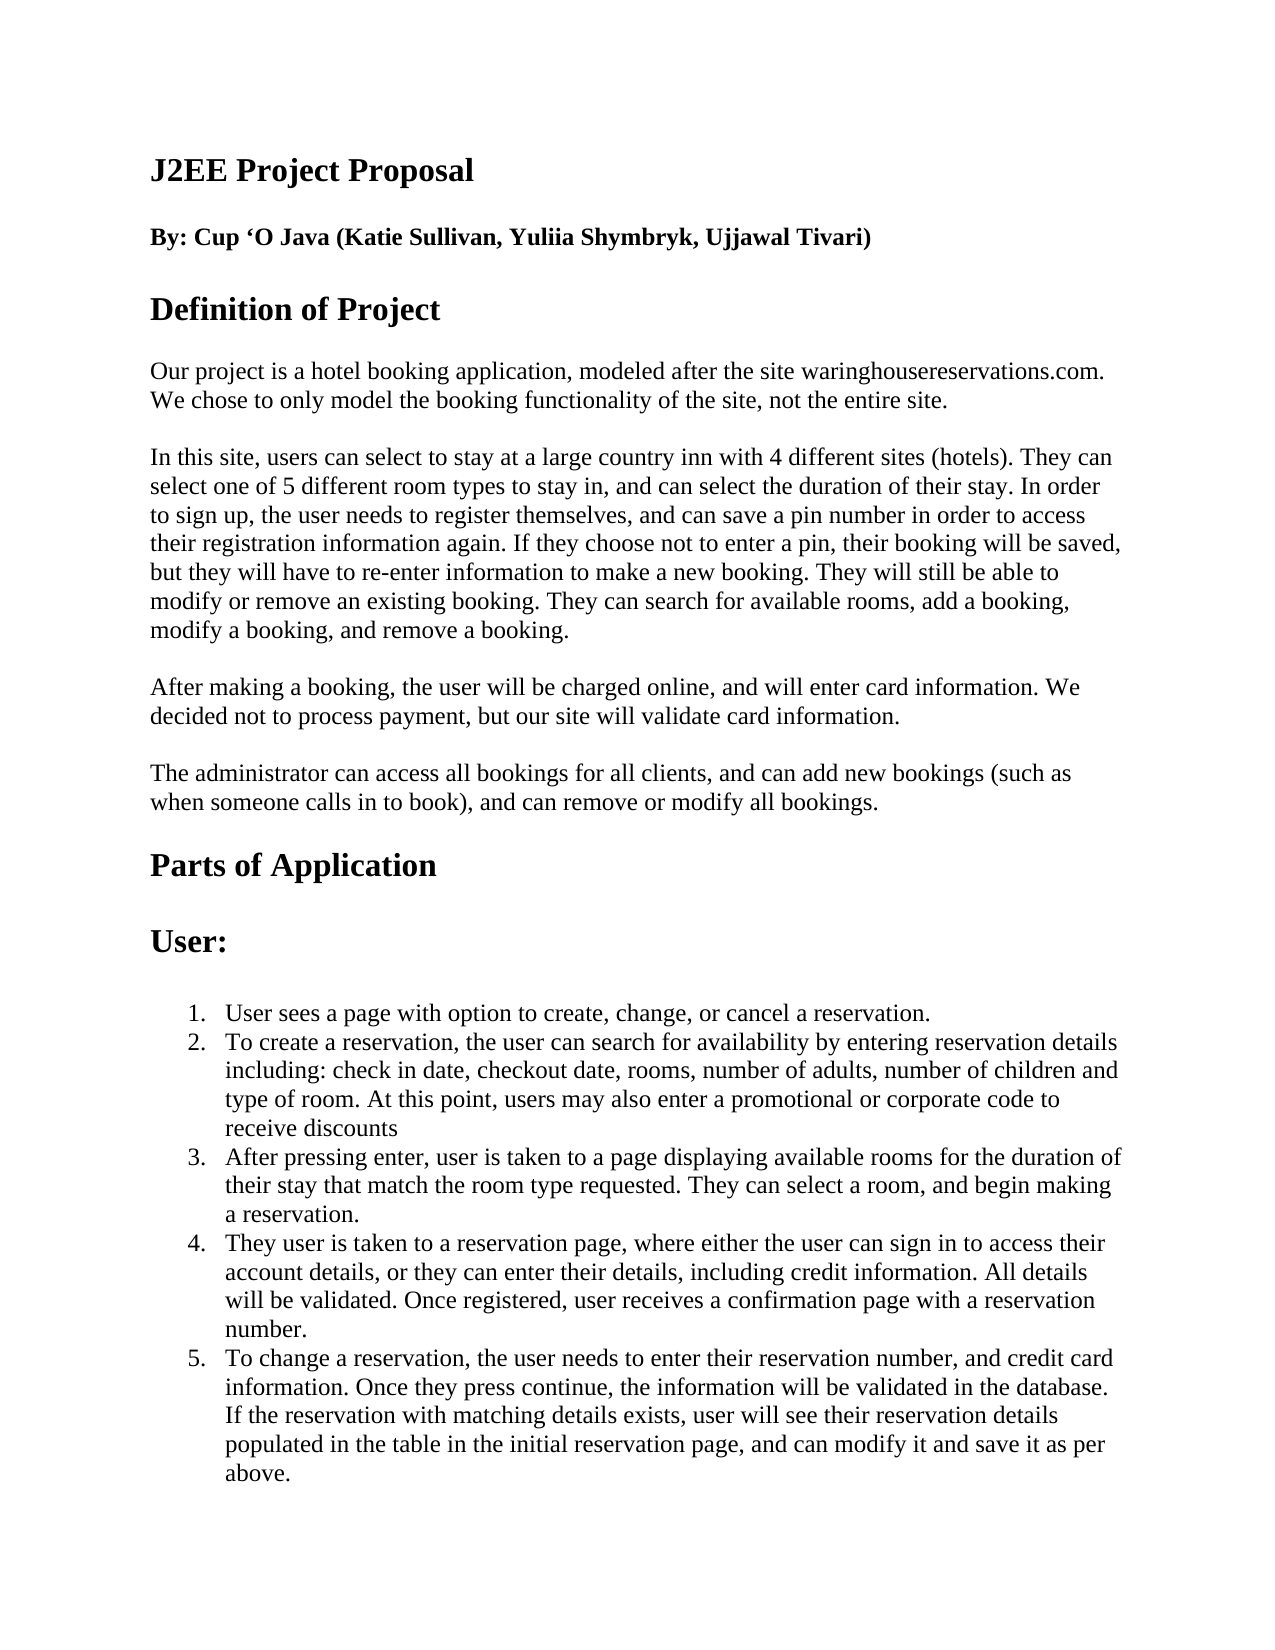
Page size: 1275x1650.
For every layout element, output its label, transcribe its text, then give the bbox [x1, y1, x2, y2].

text Parts of Application [150, 845, 1125, 883]
text User: [150, 921, 1125, 960]
text Our project is a hotel booking application, modeled after the site waringhousereservations.com. We chose to only model the booking functionality of the site, not the entire site. [150, 356, 1125, 413]
list After pressing enter, user is taken to a page displaying available rooms for the duration of their stay that match the room type requested. They can select a room, and begin making a reservation. [187, 1142, 1125, 1228]
list User sees a page with option to create, change, or cancel a reservation. [187, 998, 1125, 1027]
list To change a reservation, the user needs to enter their reservation number, and credit card information. Once they press continue, the information will be validated in the database. If the reservation with matching details exists, user will see their reservation details populated in the table in the initial reservation page, and can modify it and save it as per above. [187, 1343, 1125, 1487]
text J2EE Project Proposal [150, 150, 1125, 188]
text The administrator can access all bookings for all clients, and can add new bookings (such as when someone calls in to book), and can remove or modify all bookings. [150, 758, 1125, 816]
text Definition of Project [150, 289, 1125, 327]
text By: Cup ‘O Java (Katie Sullivan, Yuliia Shymbryk, Ujjawal Tivari) [150, 222, 1125, 251]
text In this site, users can select to stay at a large country inn with 4 different sites (hotels). They can select one of 5 different room types to stay in, and can select the duration of their stay. In order to sign up, the user needs to register themselves, and can save a pin number in order to access their registration information again. If they choose not to enter a pin, their booking will be saved, but they will have to re-enter information to make a new booking. They will still be able to modify or remove an existing booking. They can search for available rooms, add a booking, modify a booking, and remove a booking. [150, 442, 1125, 643]
text After making a booking, the user will be charged online, and will enter card information. We decided not to process payment, but our site will validate card information. [150, 672, 1125, 730]
list To create a reservation, the user can search for availability by entering reservation details including: check in date, checkout date, rooms, number of adults, number of children and type of room. At this point, users may also enter a promotional or corporate code to receive discounts [187, 1027, 1125, 1142]
list They user is taken to a reservation page, where either the user can sign in to access their account details, or they can enter their details, including credit information. All details will be validated. Once registered, user receives a confirmation page with a reservation number. [187, 1228, 1125, 1343]
